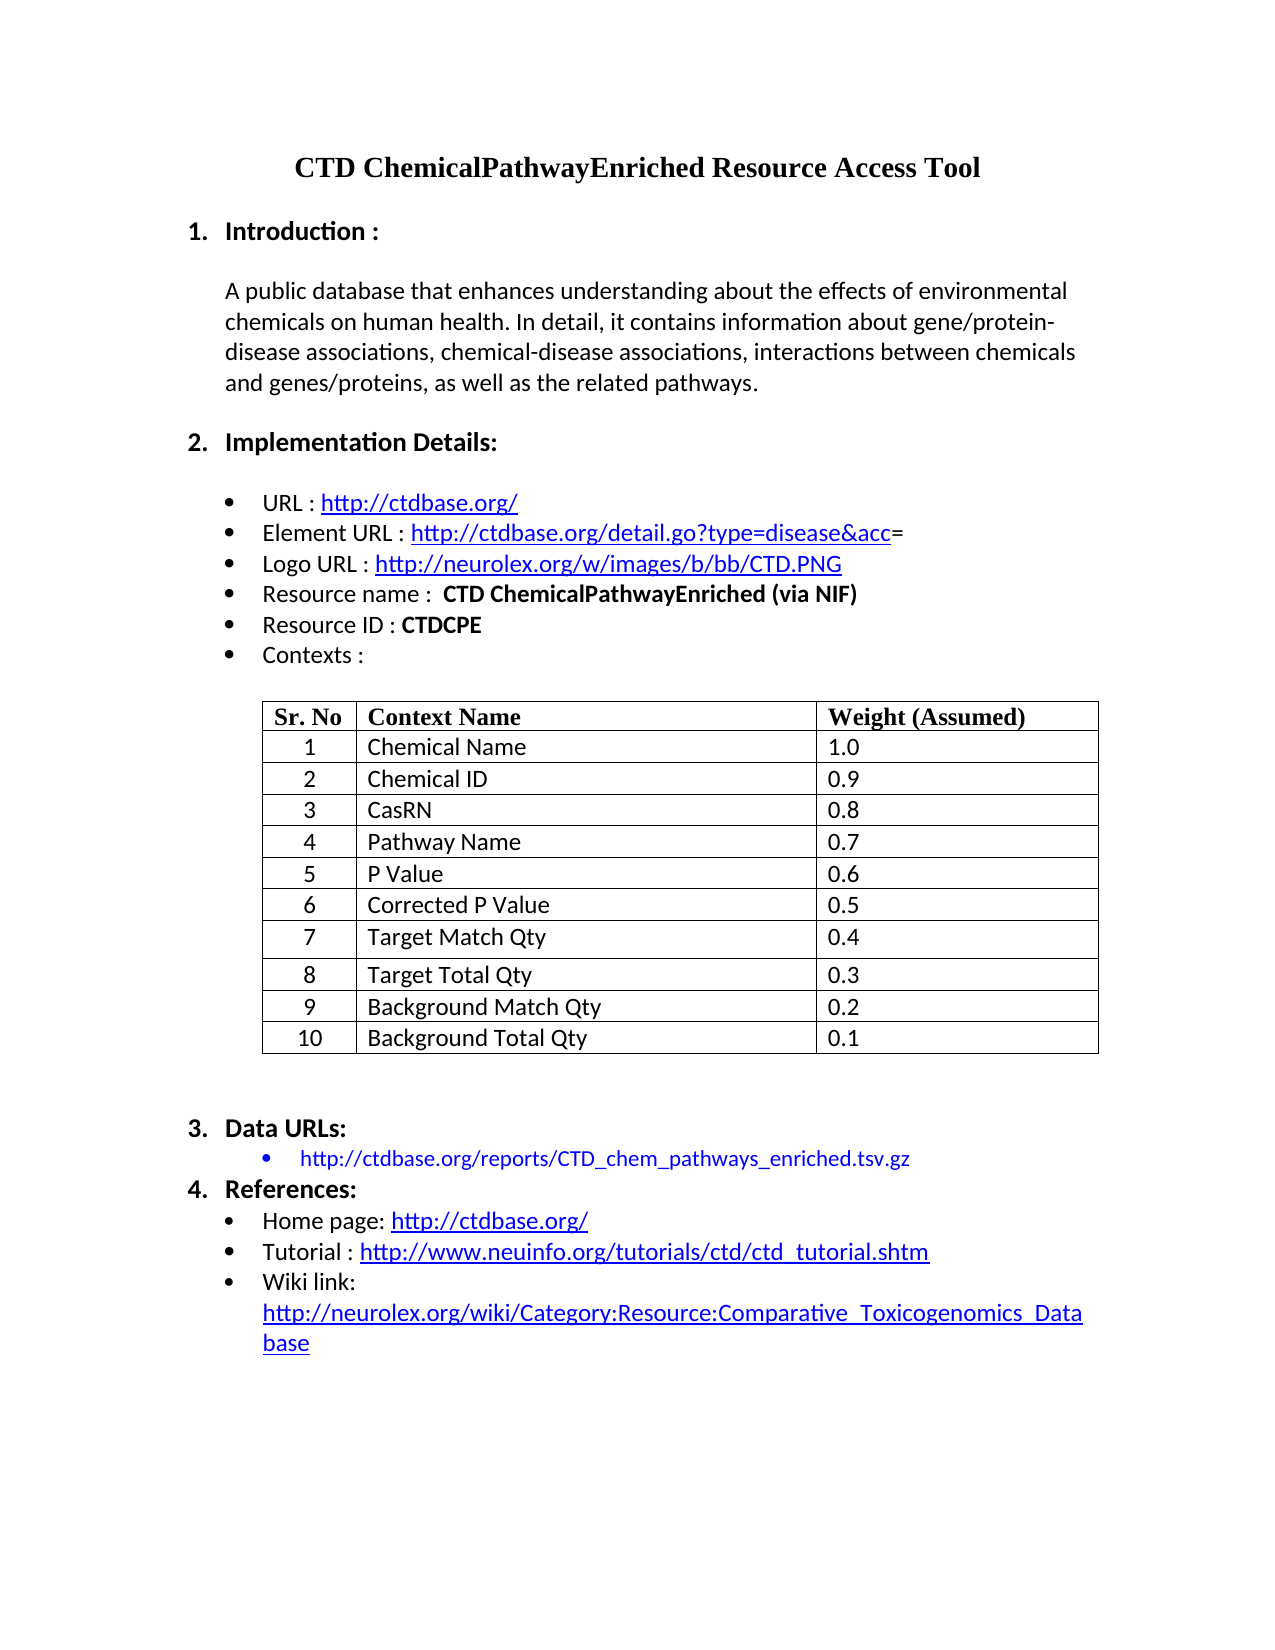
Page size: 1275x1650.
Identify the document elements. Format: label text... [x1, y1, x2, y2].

table_cell 5 [263, 858, 356, 888]
table_header Context Name [357, 702, 816, 730]
table_cell 0.9 [817, 763, 1098, 793]
table_cell 4 [263, 826, 356, 857]
table_cell 0.8 [817, 795, 1098, 825]
table_cell 0.6 [817, 858, 1098, 888]
table_cell 0.7 [817, 826, 1098, 857]
table_cell 10 [263, 1022, 356, 1053]
table_cell 0.3 [817, 959, 1098, 990]
table_cell Chemical ID [357, 763, 816, 793]
text CTD ChemicalPathwayEnriched Resource Access Tool [187, 150, 1087, 183]
table_cell Background Match Qty [357, 991, 816, 1021]
list Resource name : CTD ChemicalPathwayEnriched (via NIF) [225, 578, 1087, 609]
table_cell CasRN [357, 795, 816, 825]
table_cell 3 [263, 795, 356, 825]
table_cell 6 [263, 889, 356, 920]
list Wiki link: http://neurolex.org/wiki/Category:Resource:Comparative_Toxicogenomics_Database [225, 1266, 1087, 1358]
table_cell Target Match Qty [357, 921, 816, 958]
table_cell 7 [263, 921, 356, 958]
table_header Weight (Assumed) [817, 702, 1098, 730]
table_header Sr. No [263, 702, 356, 730]
list Contexts : [225, 639, 1087, 670]
table_cell 8 [263, 959, 356, 990]
table_cell Chemical Name [357, 731, 816, 762]
text A public database that enhances understanding about the effects of environmental chemicals on human health. In detail, it contains information about gene/protein-disease associations, chemical-disease associations, interactions between chemicals and genes/proteins, as well as the related pathways. [225, 275, 1087, 397]
table_cell 2 [263, 763, 356, 793]
table_cell 1.0 [817, 731, 1098, 762]
list http://ctdbase.org/reports/CTD_chem_pathways_enriched.tsv.gz [262, 1144, 1087, 1172]
list Home page: http://ctdbase.org/ [225, 1205, 1087, 1236]
list Element URL : http://ctdbase.org/detail.go?type=disease&acc= [225, 517, 1087, 548]
table_cell 0.5 [817, 889, 1098, 920]
table_cell 0.2 [817, 991, 1098, 1021]
table_cell P Value [357, 858, 816, 888]
table_cell Target Total Qty [357, 959, 816, 990]
list URL : http://ctdbase.org/ [225, 487, 1087, 517]
list Data URLs: [187, 1111, 1087, 1144]
table_cell Background Total Qty [357, 1022, 816, 1053]
list Introduction : [187, 214, 1087, 247]
table_cell Pathway Name [357, 826, 816, 857]
list References: [187, 1172, 1087, 1205]
table_cell 0.1 [817, 1022, 1098, 1053]
list Logo URL : http://neurolex.org/w/images/b/bb/CTD.PNG [225, 548, 1087, 578]
table_cell 0.4 [817, 921, 1098, 958]
table_cell 9 [263, 991, 356, 1021]
table_cell Corrected P Value [357, 889, 816, 920]
list Implementation Details: [187, 425, 1087, 458]
table_cell 1 [263, 731, 356, 762]
list Tutorial : http://www.neuinfo.org/tutorials/ctd/ctd_tutorial.shtm [225, 1236, 1087, 1266]
list Resource ID : CTDCPE [225, 609, 1087, 639]
